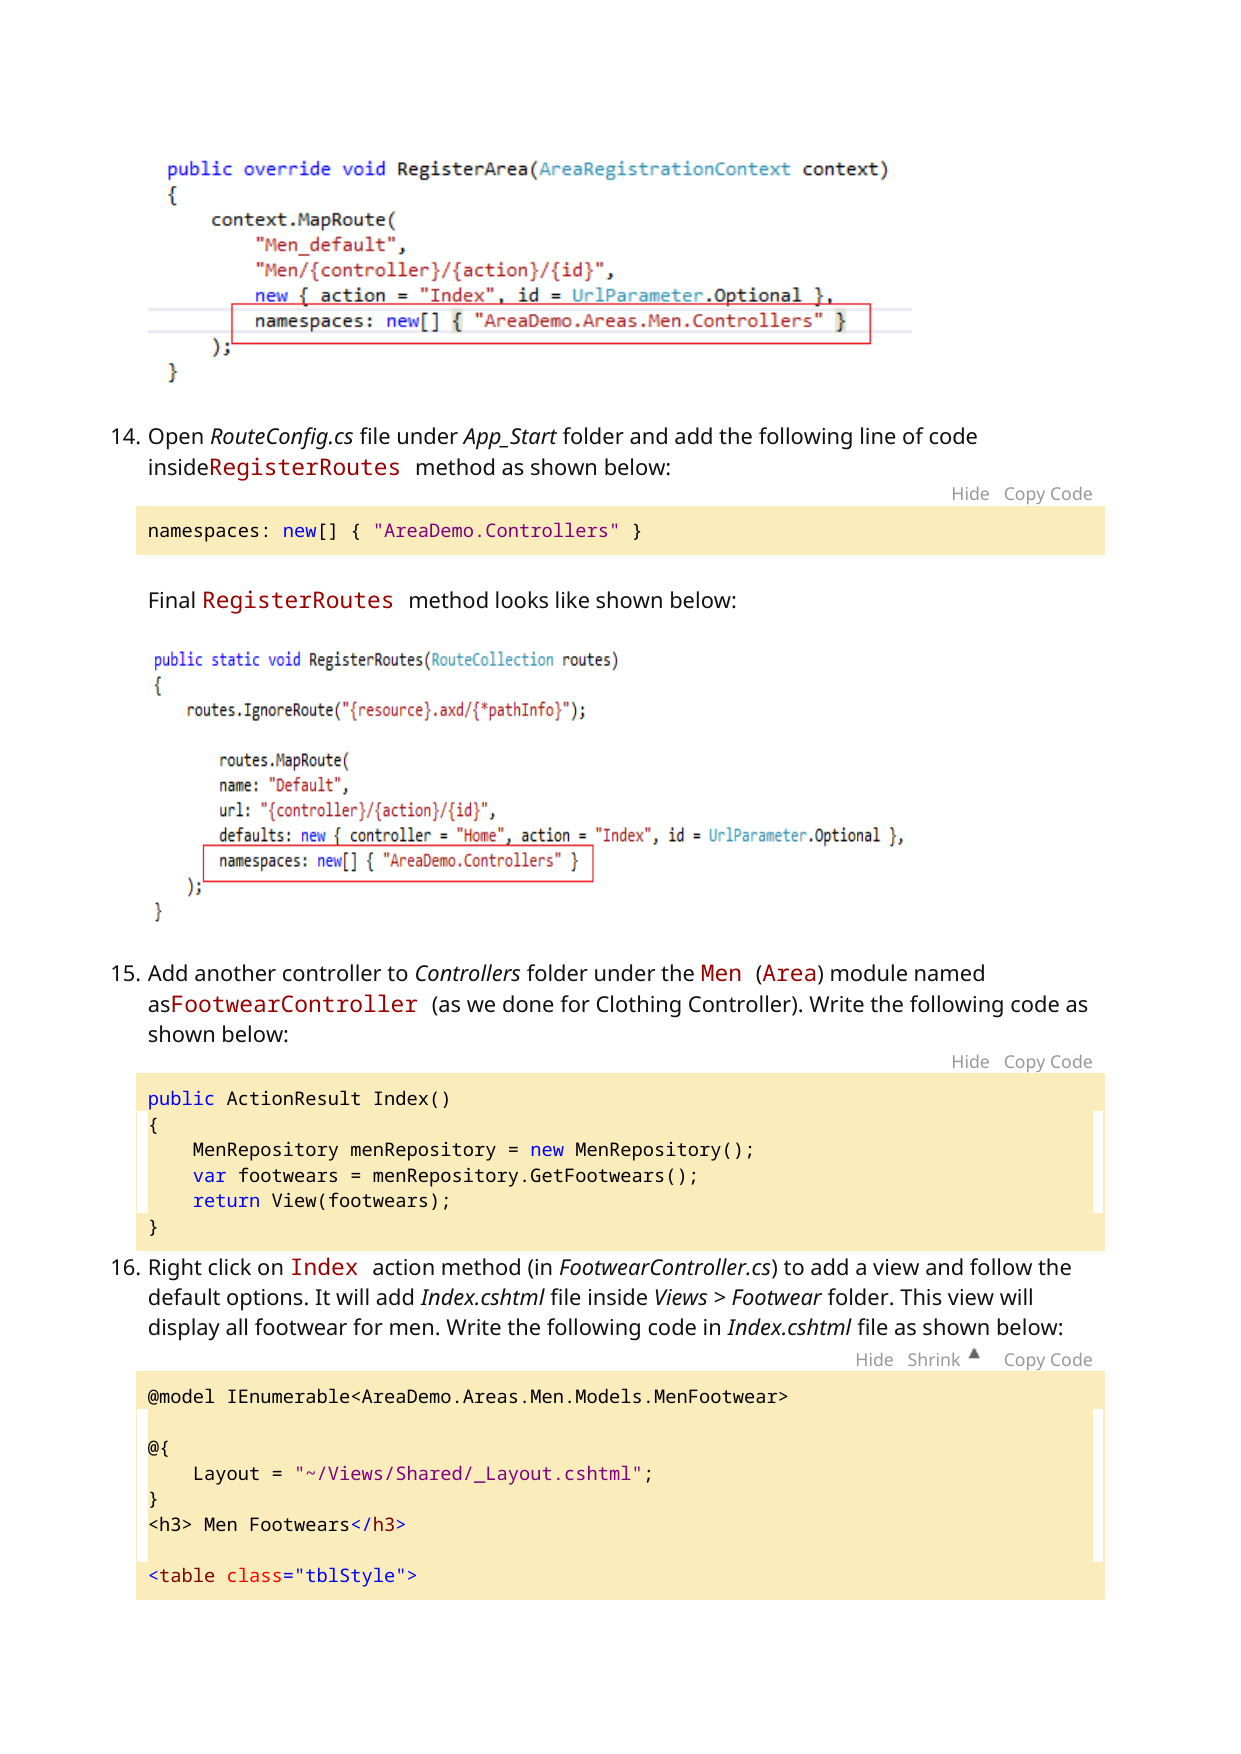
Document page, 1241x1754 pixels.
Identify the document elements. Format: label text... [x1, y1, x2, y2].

text Hide Shrink Copy Code [148, 1341, 1093, 1371]
text { [148, 1111, 1093, 1136]
text namespaces: new[] { "AreaDemo.Controllers" } [137, 507, 1103, 554]
list Open RouteConfig.cs file under App_Start folder and add the following line of code insideRegisterRoutes method as shown below: [110, 421, 1093, 482]
text var footwears = menRepository.GetFootwears(); [148, 1162, 1093, 1187]
text } [148, 1486, 1093, 1511]
text } [137, 1201, 1103, 1249]
text MenRepository menRepository = new MenRepository(); [148, 1136, 1093, 1162]
picture [147, 147, 912, 392]
text public ActionResult Index() [137, 1075, 1103, 1111]
text Layout = "~/Views/Shared/_Layout.cshtml"; [148, 1460, 1093, 1486]
text <h3> Men Footwears</h3> [148, 1511, 1093, 1537]
list Add another controller to Controllers folder under the Men (Area) module named asFootwearController (as we done for Clothing Controller). Write the following code as shown below: [110, 957, 1093, 1049]
text Hide Copy Code [148, 1049, 1093, 1073]
text @{ [148, 1434, 1093, 1460]
text Final RegisterRoutes method looks like shown below: [148, 584, 1093, 616]
picture [147, 645, 912, 928]
text return View(footwears); [148, 1187, 1093, 1201]
picture [964, 1341, 990, 1367]
list Right click on Index action method (in FootwearController.cs) to add a view and follow the default options. It will add Index.cshtml file inside Views > Footwear folder. This view will display all footwear for men. Write the following code in Index.cshtml file as shown below: [110, 1251, 1093, 1341]
text <table class="tblStyle"> [137, 1550, 1103, 1598]
text Hide Copy Code [148, 482, 1093, 506]
text @model IEnumerable<AreaDemo.Areas.Men.Models.MenFootwear> [137, 1373, 1103, 1409]
